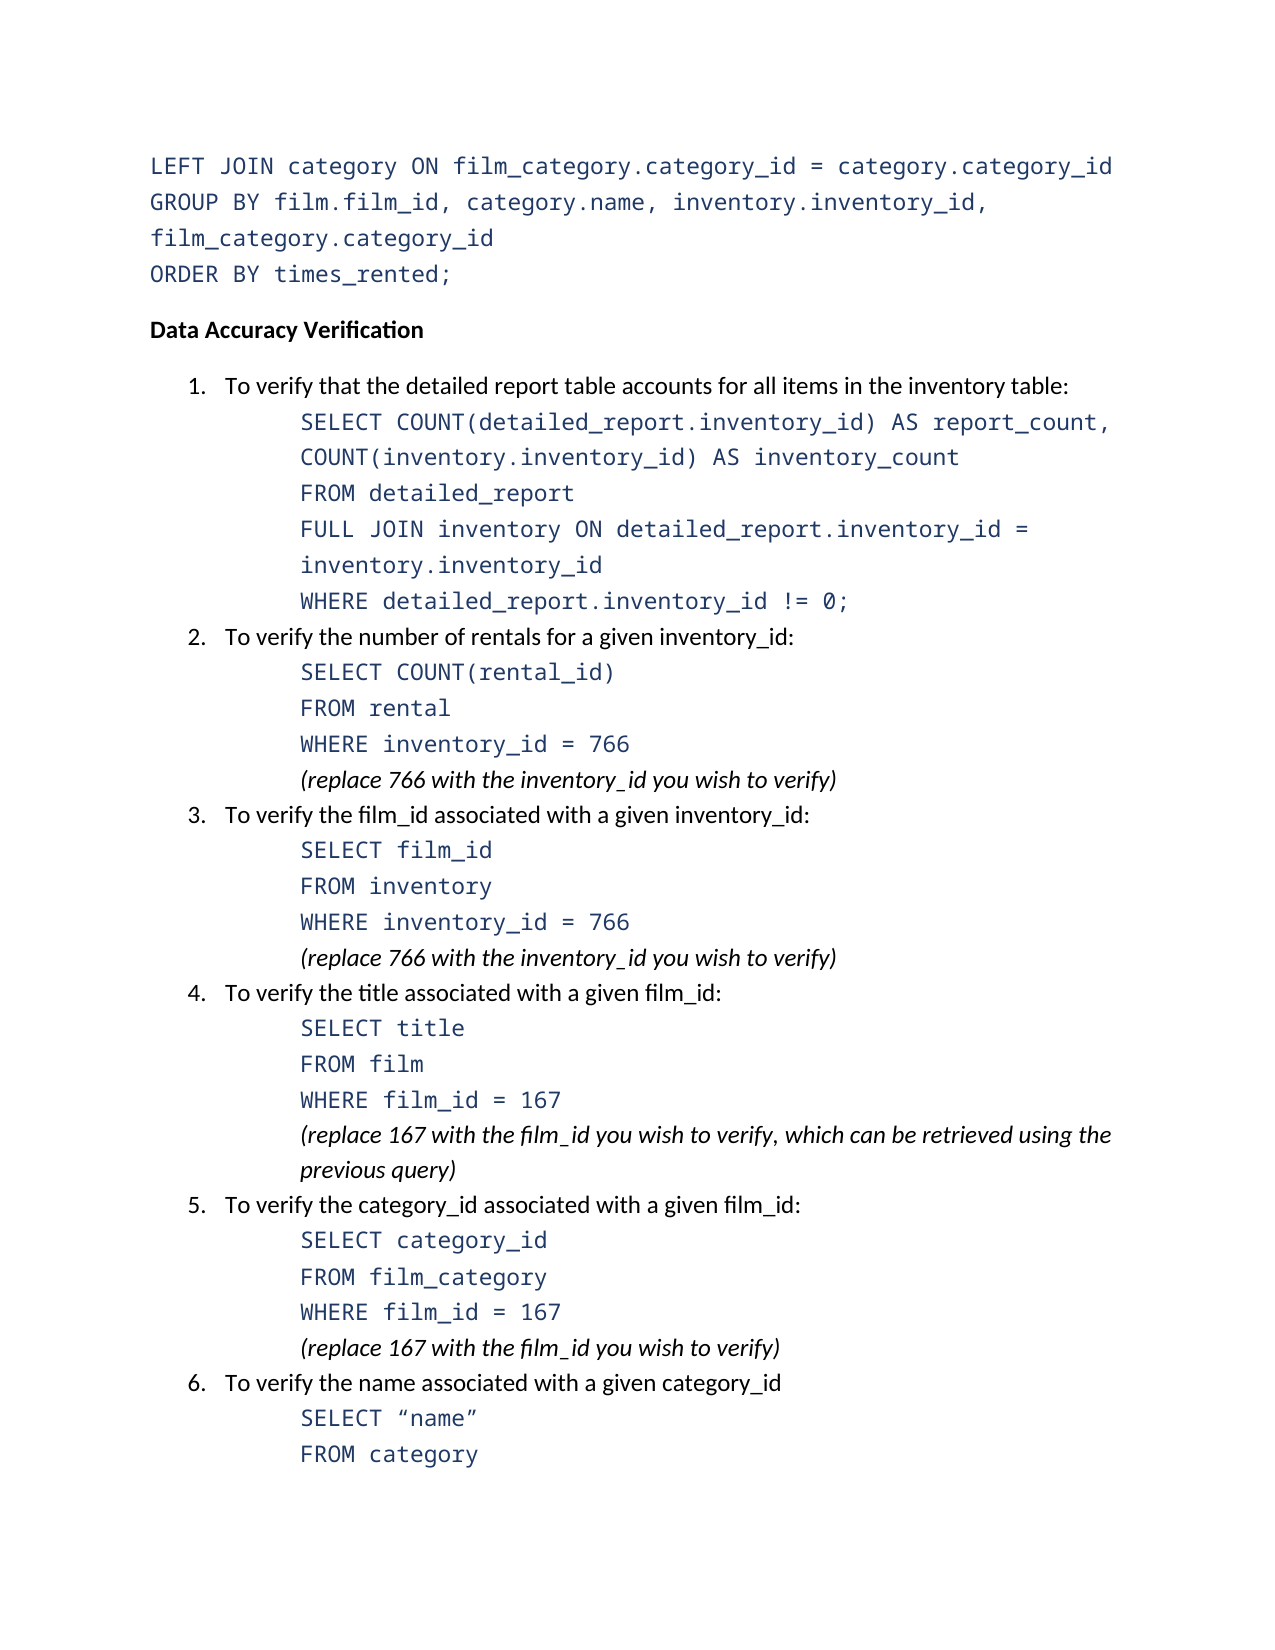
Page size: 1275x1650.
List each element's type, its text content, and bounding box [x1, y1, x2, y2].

list COUNT(inventory.inventory_id) AS inventory_count [300, 441, 1125, 473]
list To verify the name associated with a given category_id [187, 1367, 1125, 1398]
list WHERE film_id = 167 [300, 1083, 1125, 1115]
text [150, 150, 1125, 289]
list WHERE inventory_id = 766 [300, 906, 1125, 937]
list FROM category [300, 1438, 1125, 1469]
list FROM film [300, 1048, 1125, 1079]
list To verify that the detailed report table accounts for all items in the inventory table: [187, 370, 1125, 401]
list FROM film_category [300, 1260, 1125, 1292]
list SELECT “name” [300, 1402, 1125, 1433]
list FROM rental [300, 692, 1125, 723]
list FULL JOIN inventory ON detailed_report.inventory_id = inventory.inventory_id [300, 513, 1125, 580]
list WHERE inventory_id = 766 [300, 728, 1125, 759]
list FROM detailed_report [300, 477, 1125, 508]
list SELECT category_id [300, 1224, 1125, 1256]
list WHERE film_id = 167 [300, 1296, 1125, 1328]
list SELECT title [300, 1012, 1125, 1043]
text Data Accuracy Verification [150, 314, 1125, 345]
list (replace 167 with the film_id you wish to verify) [300, 1332, 1125, 1363]
list To verify the number of rentals for a given inventory_id: [187, 621, 1125, 652]
list SELECT COUNT(rental_id) [300, 656, 1125, 687]
list (replace 766 with the inventory_id you wish to verify) [300, 764, 1125, 794]
list WHERE detailed_report.inventory_id != 0; [300, 585, 1125, 616]
list (replace 766 with the inventory_id you wish to verify) [300, 942, 1125, 972]
list FROM inventory [300, 870, 1125, 901]
list To verify the title associated with a given film_id: [187, 977, 1125, 1007]
list SELECT film_id [300, 834, 1125, 865]
list (replace 167 with the film_id you wish to verify, which can be retrieved using the previous query) [300, 1119, 1125, 1185]
list To verify the film_id associated with a given inventory_id: [187, 799, 1125, 829]
list To verify the category_id associated with a given film_id: [187, 1189, 1125, 1220]
list SELECT COUNT(detailed_report.inventory_id) AS report_count, [300, 405, 1125, 437]
